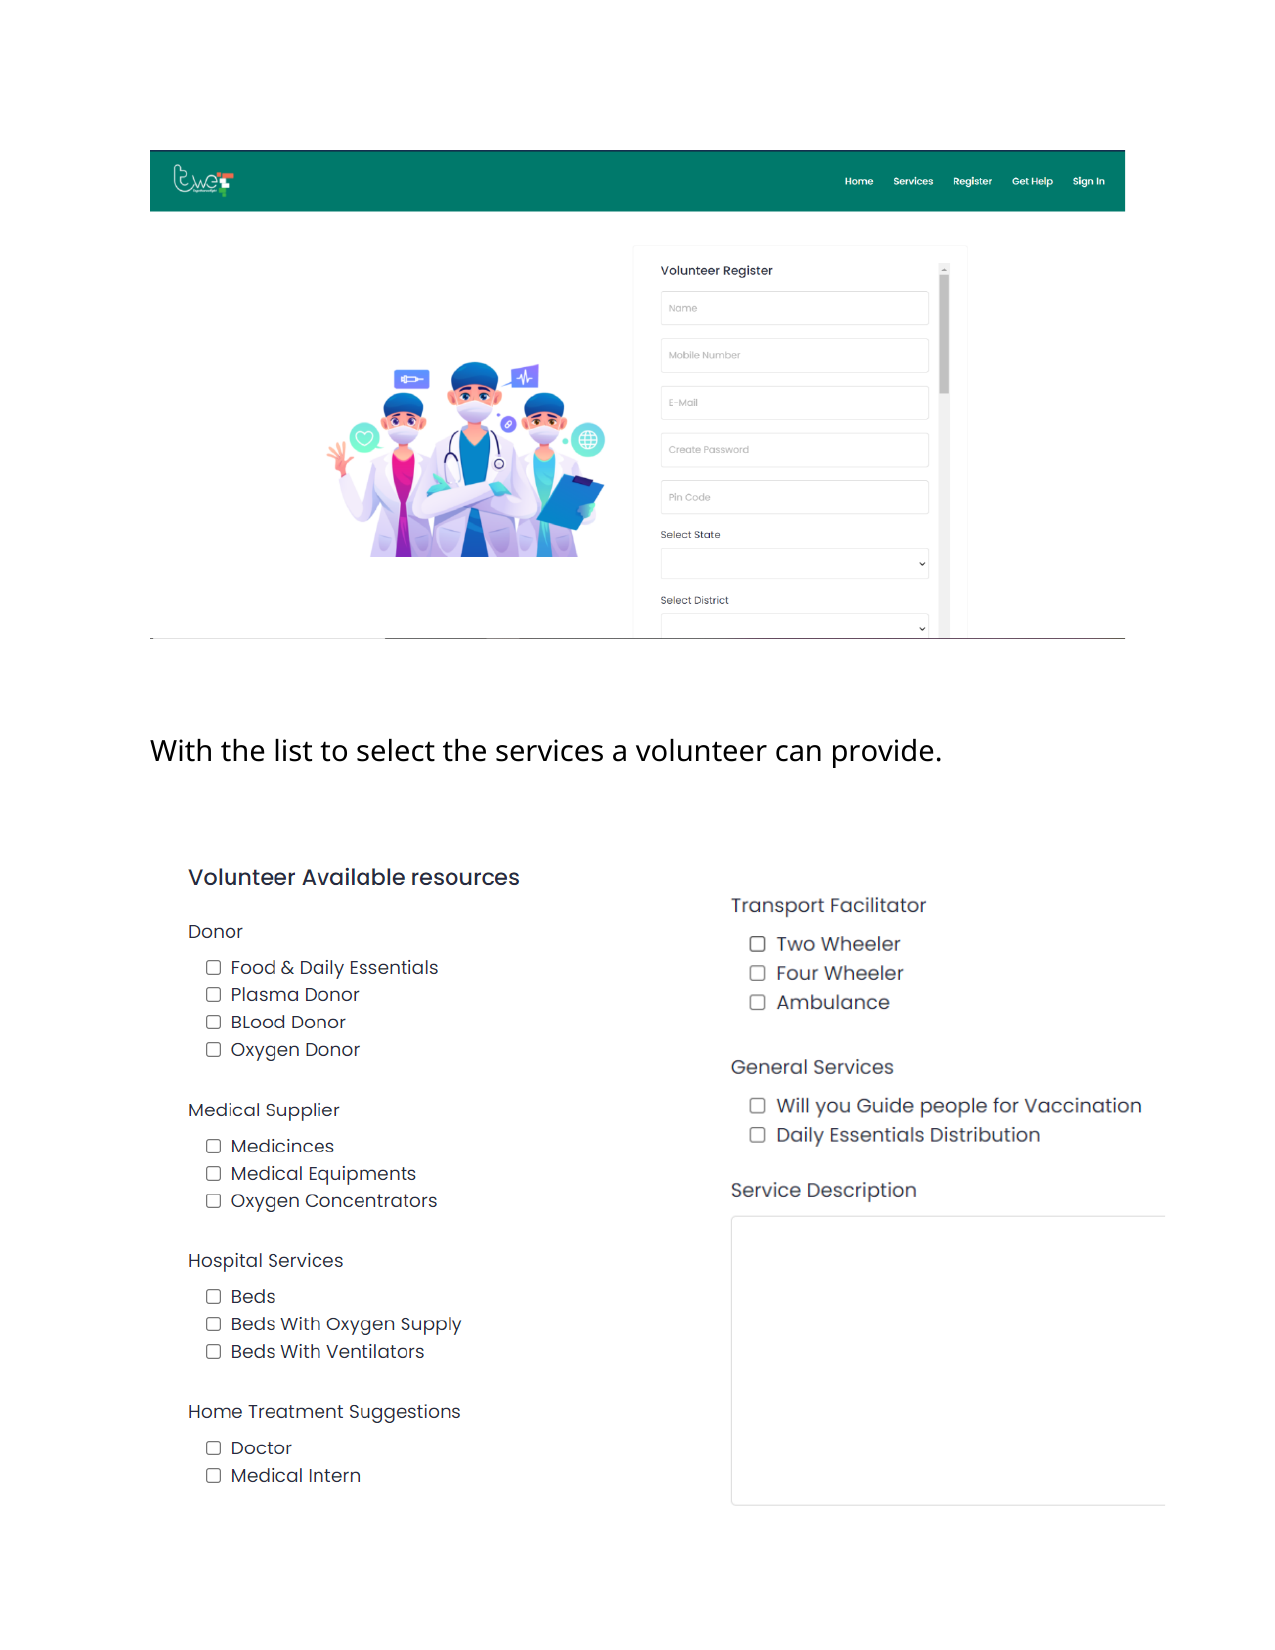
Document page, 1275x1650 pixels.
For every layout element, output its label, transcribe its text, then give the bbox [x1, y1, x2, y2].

picture [710, 886, 1166, 1518]
picture [143, 815, 567, 1489]
picture [150, 150, 1125, 639]
text With the list to select the services a volunteer can provide. [150, 730, 1125, 770]
